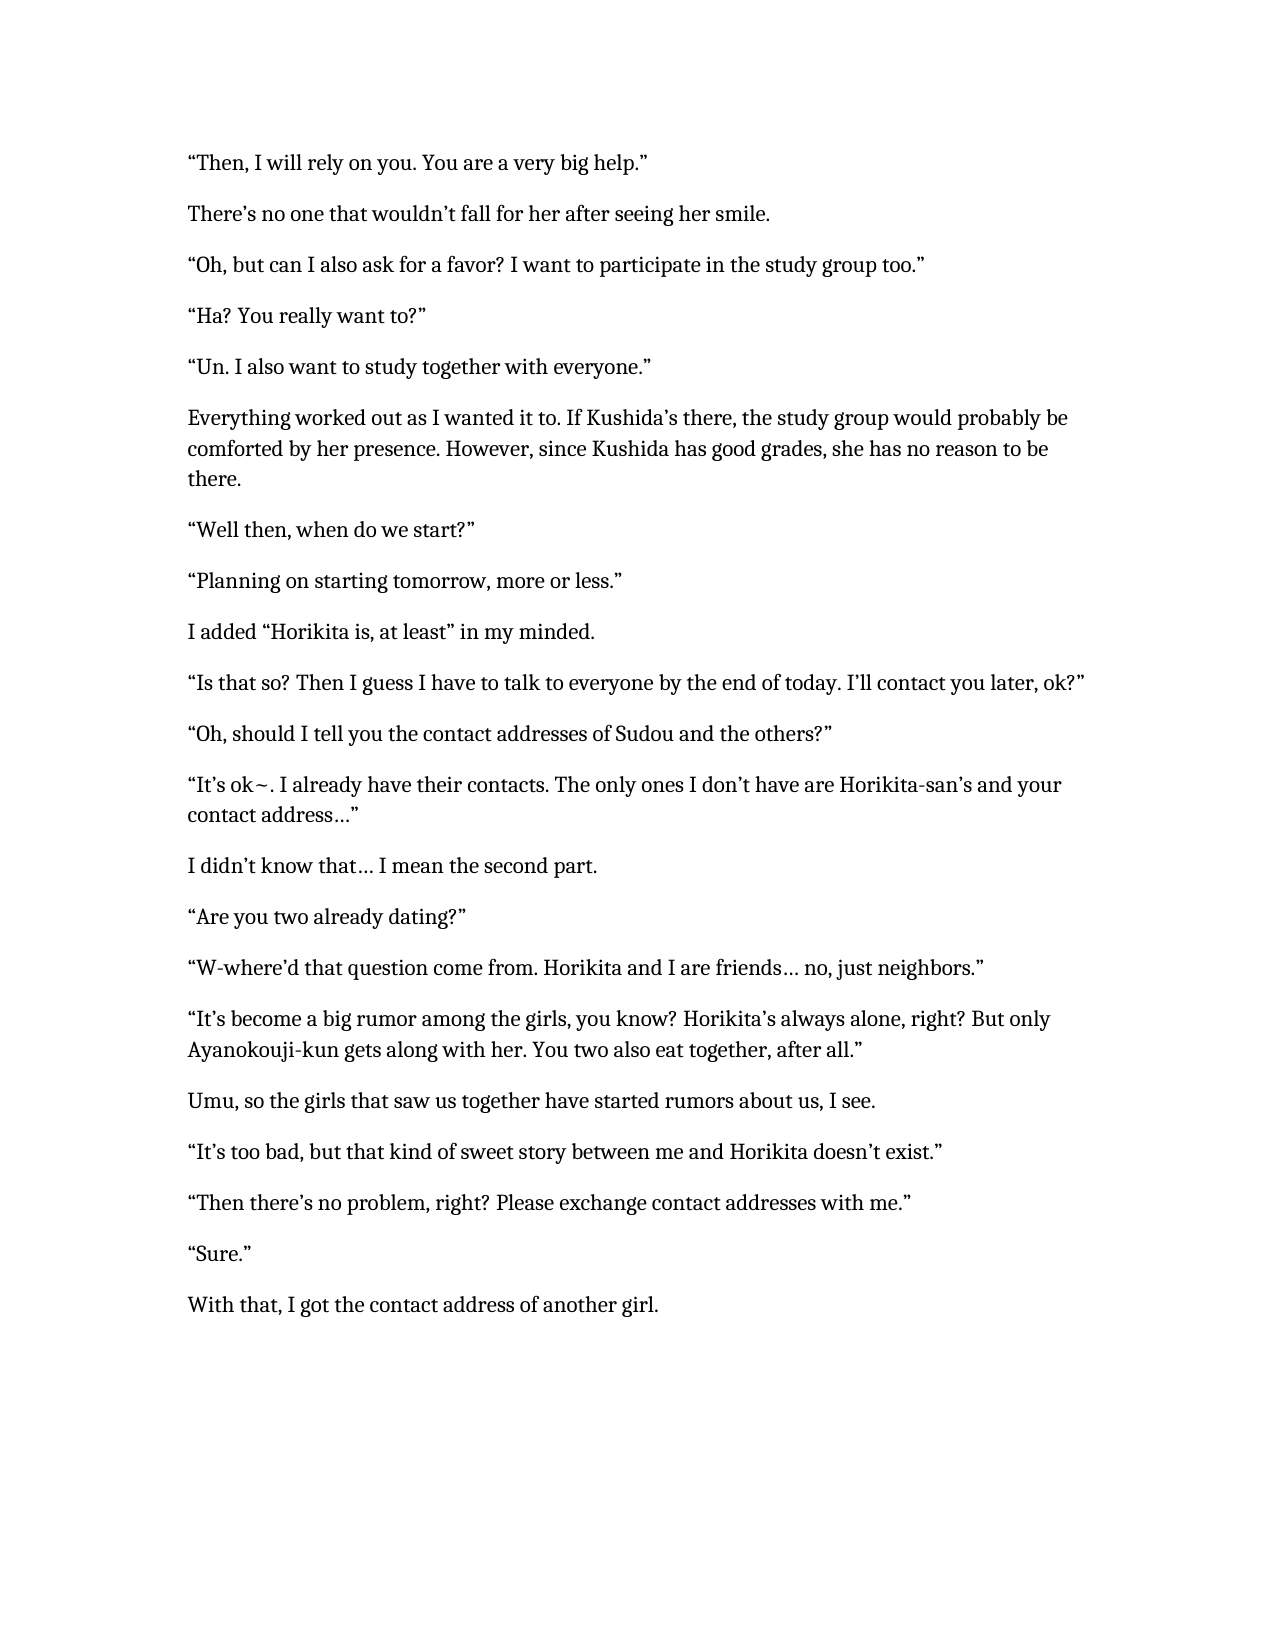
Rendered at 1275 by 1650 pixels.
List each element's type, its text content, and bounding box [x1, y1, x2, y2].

text “Oh, should I tell you the contact addresses of Sudou and the others?” [187, 721, 1087, 747]
text “It’s ok~. I already have their contacts. The only ones I don’t have are Horikita-san’s and your contact address…” [187, 772, 1087, 828]
text I added “Horikita is, at least” in my minded. [187, 619, 1087, 645]
text “Then there’s no problem, right? Please exchange contact addresses with me.” [187, 1189, 1087, 1216]
text “Planning on starting tomorrow, more or less.” [187, 568, 1087, 594]
text With that, I got the contact address of another girl. [187, 1292, 1087, 1318]
text “Oh, but can I also ask for a favor? I want to participate in the study group too.” [187, 252, 1087, 278]
text “Well then, when do we start?” [187, 517, 1087, 543]
text “Sure.” [187, 1241, 1087, 1267]
text Everything worked out as I wanted it to. If Kushida’s there, the study group would probably be comforted by her presence. However, since Kushida has good grades, she has no reason to be there. [187, 405, 1087, 492]
text There’s no one that wouldn’t fall for her after seeing her smile. [187, 201, 1087, 227]
text “Then, I will rely on you. You are a very big help.” [187, 150, 1087, 176]
text “Ha? You really want to?” [187, 303, 1087, 329]
text “Are you two already dating?” [187, 904, 1087, 931]
text “It’s become a big rumor among the girls, you know? Horikita’s always alone, right? But only Ayanokouji-kun gets along with her. You two also eat together, after all.” [187, 1006, 1087, 1063]
text “Is that so? Then I guess I have to talk to everyone by the end of today. I’ll contact you later, ok?” [187, 670, 1087, 696]
text “It’s too bad, but that kind of sweet story between me and Horikita doesn’t exist.” [187, 1138, 1087, 1165]
text I didn’t know that… I mean the second part. [187, 853, 1087, 879]
text Umu, so the girls that saw us together have started rumors about us, I see. [187, 1087, 1087, 1114]
text “W-where’d that question come from. Horikita and I are friends… no, just neighbors.” [187, 955, 1087, 982]
text “Un. I also want to study together with everyone.” [187, 354, 1087, 381]
